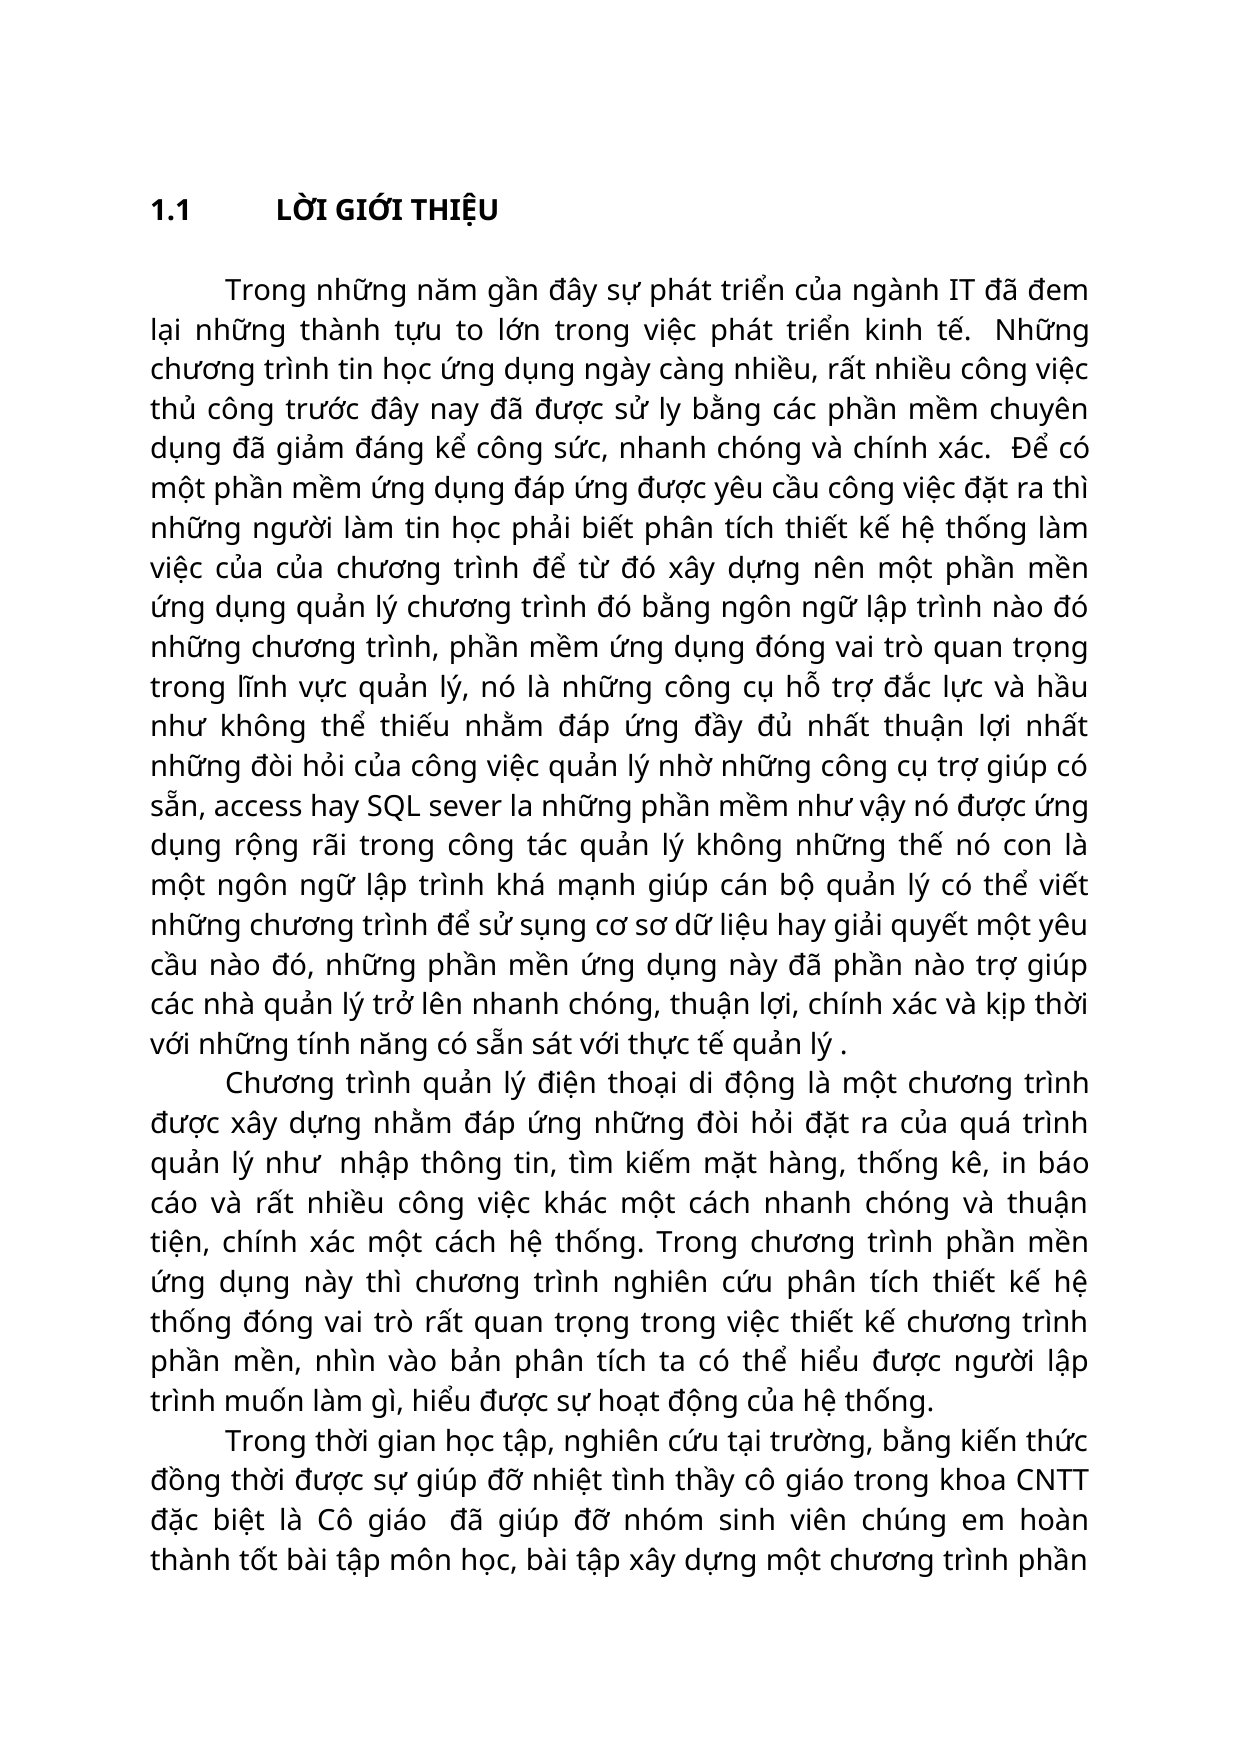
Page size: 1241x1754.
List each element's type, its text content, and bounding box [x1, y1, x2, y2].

text Chương trình quản lý điện thoại di động là một chương trình được xây dựng nhằm đáp ứng những đòi hỏi đặt ra của quá trình quản lý như nhập thông tin, tìm kiếm mặt hàng, thống kê, in báo cáo và rất nhiều công việc khác một cách nhanh chóng và thuận tiện, chính xác một cách hệ thống. Trong chương trình phần mền ứng dụng này thì chương trình nghiên cứu phân tích thiết kế hệ thống đóng vai trò rất quan trọng trong việc thiết kế chương trình phần mền, nhìn vào bản phân tích ta có thể hiểu được người lập trình muốn làm gì, hiểu được sự hoạt động của hệ thống. [150, 1063, 1090, 1420]
text 1.1 LỜI GIỚI THIỆU [150, 190, 1090, 229]
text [150, 1420, 1090, 1579]
text Trong những năm gần đây sự phát triển của ngành IT đã đem lại những thành tựu to lớn trong việc phát triển kinh tế. Những chương trình tin học ứng dụng ngày càng nhiều, rất nhiều công việc thủ công trước đây nay đã được sử ly bằng các phần mềm chuyên dụng đã giảm đáng kể công sức, nhanh chóng và chính xác. Để có một phần mềm ứng dụng đáp ứng được yêu cầu công việc đặt ra thì những người làm tin học phải biết phân tích thiết kế hệ thống làm việc của của chương trình để từ đó xây dựng nên một phần mền ứng dụng quản lý chương trình đó bằng ngôn ngữ lập trình nào đó những chương trình, phần mềm ứng dụng đóng vai trò quan trọng trong lĩnh vực quản lý, nó là những công cụ hỗ trợ đắc lực và hầu như không thể thiếu nhằm đáp ứng đầy đủ nhất thuận lợi nhất những đòi hỏi của công việc quản lý nhờ những công cụ trợ giúp có sẵn, access hay SQL sever la những phần mềm như vậy nó được ứng dụng rộng rãi trong công tác quản lý không những thế nó con là một ngôn ngữ lập trình khá mạnh giúp cán bộ quản lý có thể viết những chương trình để sử sụng cơ sơ dữ liệu hay giải quyết một yêu cầu nào đó, những phần mền ứng dụng này đã phần nào trợ giúp các nhà quản lý trở lên nhanh chóng, thuận lợi, chính xác và kịp thời với những tính năng có sẵn sát với thực tế quản lý . [150, 269, 1090, 1063]
